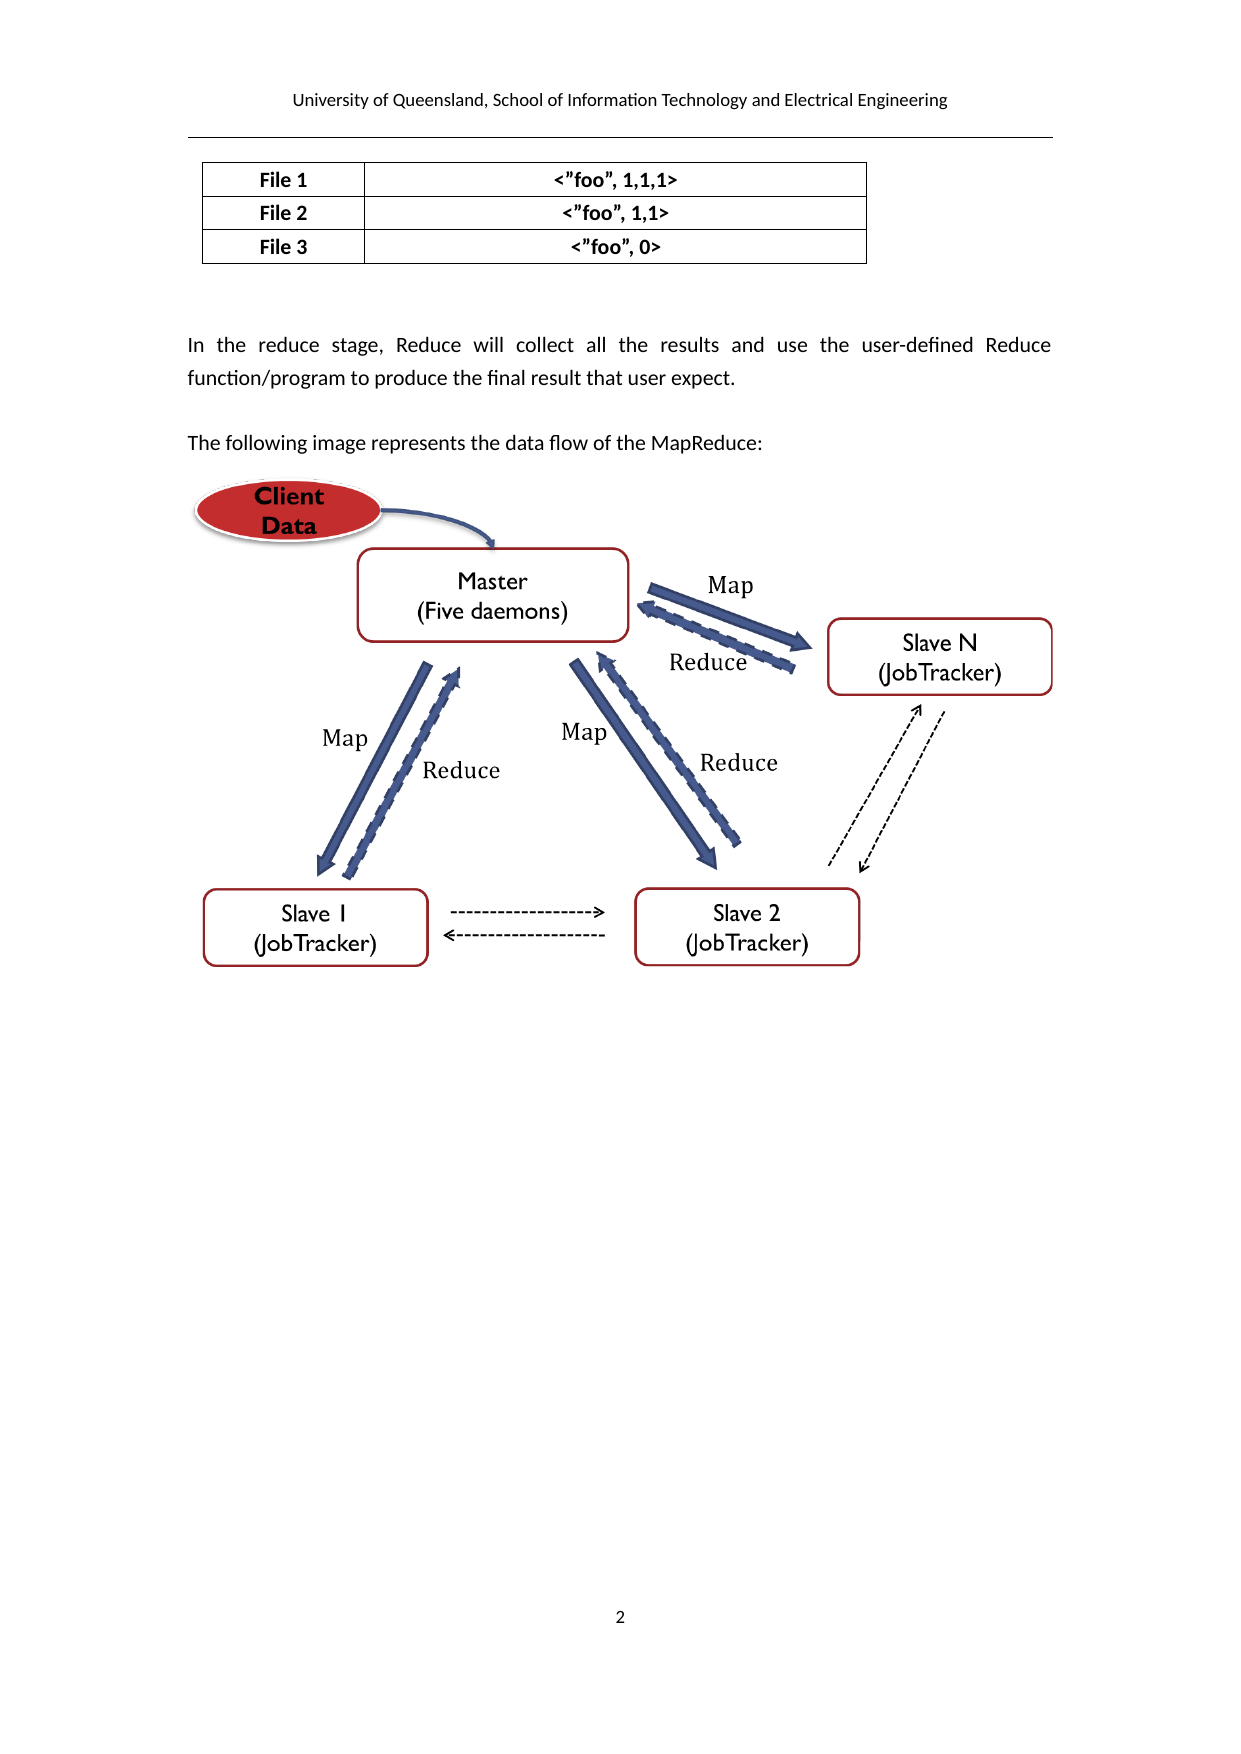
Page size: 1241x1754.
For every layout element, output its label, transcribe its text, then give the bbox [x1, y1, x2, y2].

text The following image represents the data flow of the MapReduce: [187, 426, 1053, 458]
table_cell File 3 [203, 230, 364, 263]
table_cell <”foo”, 0> [365, 230, 866, 263]
table_cell <”foo”, 1,1> [365, 197, 866, 229]
table_header <”foo”, 1,1,1> [365, 163, 866, 196]
text In the reduce stage, Reduce will collect all the results and use the user-defined Reduce function/program to produce the final result that user expect. [187, 329, 1053, 394]
picture [187, 458, 1053, 972]
table_cell File 2 [203, 197, 364, 229]
table_header File 1 [203, 163, 364, 196]
